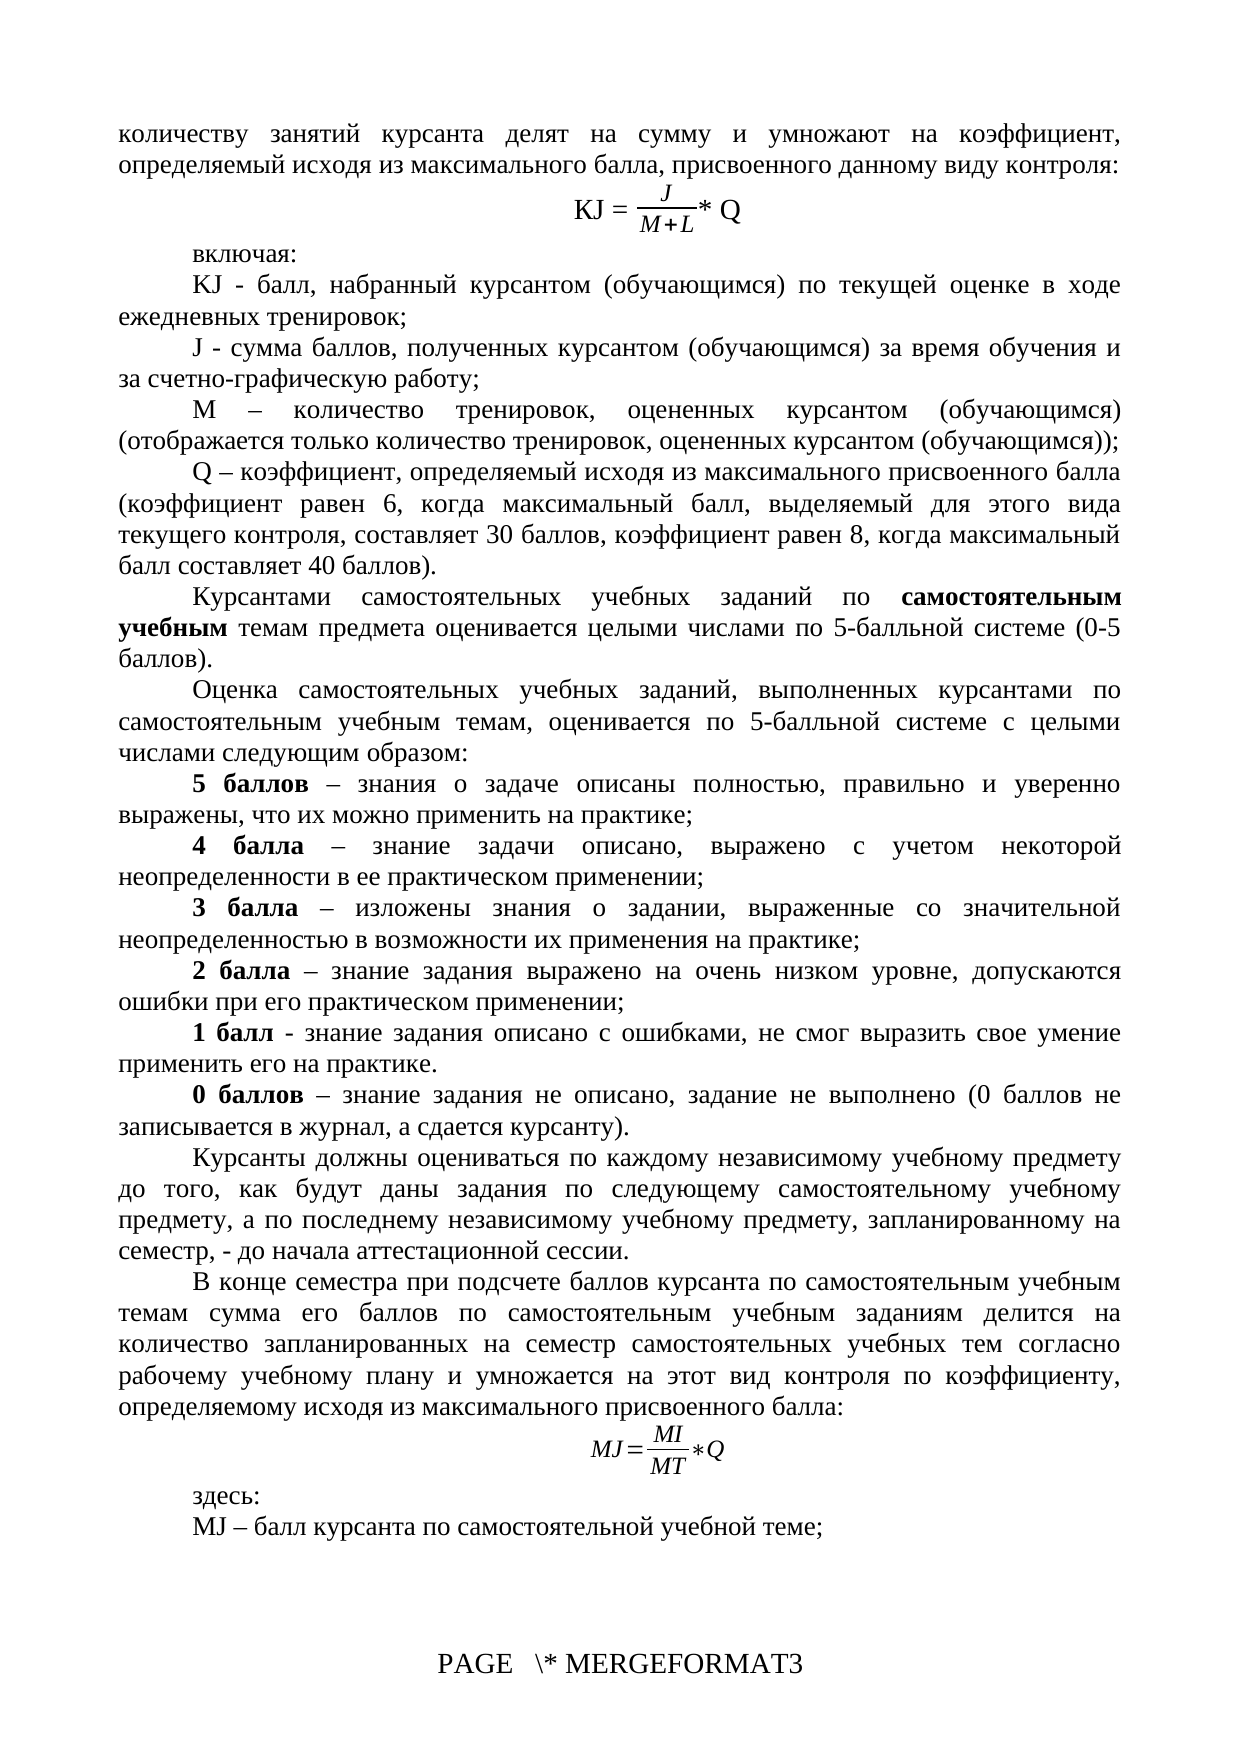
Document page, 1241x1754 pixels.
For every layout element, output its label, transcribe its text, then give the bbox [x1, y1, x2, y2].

text J - сумма баллов, полученных курсантом (обучающимся) за время обучения и за счетно-графическую работу; [118, 331, 1122, 393]
text 3 балла – изложены знания о задании, выраженные со значительной неопределенностью в возможности их применения на практике; [118, 892, 1122, 954]
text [118, 118, 1122, 179]
text Курсанты должны оцениваться по каждому независимому учебному предмету до того, как будут даны задания по следующему самостоятельному учебному предмету, а по последнему независимому учебному предмету, запланированному на семестр, - до начала аттестационной сессии. [118, 1141, 1122, 1265]
text 0 баллов – знание задания не описано, задание не выполнено (0 баллов не записывается в журнал, а сдается курсанту). [118, 1078, 1122, 1141]
text здесь: [118, 1480, 1122, 1511]
text Оценка самостоятельных учебных заданий, выполненных курсантами по самостоятельным учебным темам, оценивается по 5-балльной системе с целыми числами следующим образом: [118, 673, 1122, 767]
text Q – коэффициент, определяемый исходя из максимального присвоенного балла (коэффициент равен 6, когда максимальный балл, выделяемый для этого вида текущего контроля, составляет 30 баллов, коэффициент равен 8, когда максимальный балл составляет 40 баллов). [118, 456, 1122, 580]
text КJ = * Q [118, 179, 1122, 238]
text 2 балла – знание задания выражено на очень низком уровне, допускаются ошибки при его практическом применении; [118, 954, 1122, 1016]
text 5 баллов – знания о задаче описаны полностью, правильно и уверенно выражены, что их можно применить на практике; [118, 767, 1122, 829]
text В конце семестра при подсчете баллов курсанта по самостоятельным учебным темам сумма его баллов по самостоятельным учебным заданиям делится на количество запланированных на семестр самостоятельных учебных тем согласно рабочему учебному плану и умножается на этот вид контроля по коэффициенту, определяемому исходя из максимального присвоенного балла: [118, 1265, 1122, 1421]
text Курсантами самостоятельных учебных заданий по самостоятельным учебным темам предмета оценивается целыми числами по 5-балльной системе (0-5 баллов). [118, 580, 1122, 673]
text М – количество тренировок, оцененных курсантом (обучающимся) (отображается только количество тренировок, оцененных курсантом (обучающимся)); [118, 393, 1122, 456]
text 1 балл - знание задания описано с ошибками, не смог выразить свое умение применить его на практике. [118, 1016, 1122, 1078]
text 4 балла – знание задачи описано, выражено с учетом некоторой неопределенности в ее практическом применении; [118, 829, 1122, 892]
text KJ - балл, набранный курсантом (обучающимся) по текущей оценке в ходе ежедневных тренировок; [118, 269, 1122, 331]
text включая: [118, 238, 1122, 269]
text МJ – балл курсанта по самостоятельной учебной теме; [118, 1511, 1122, 1541]
